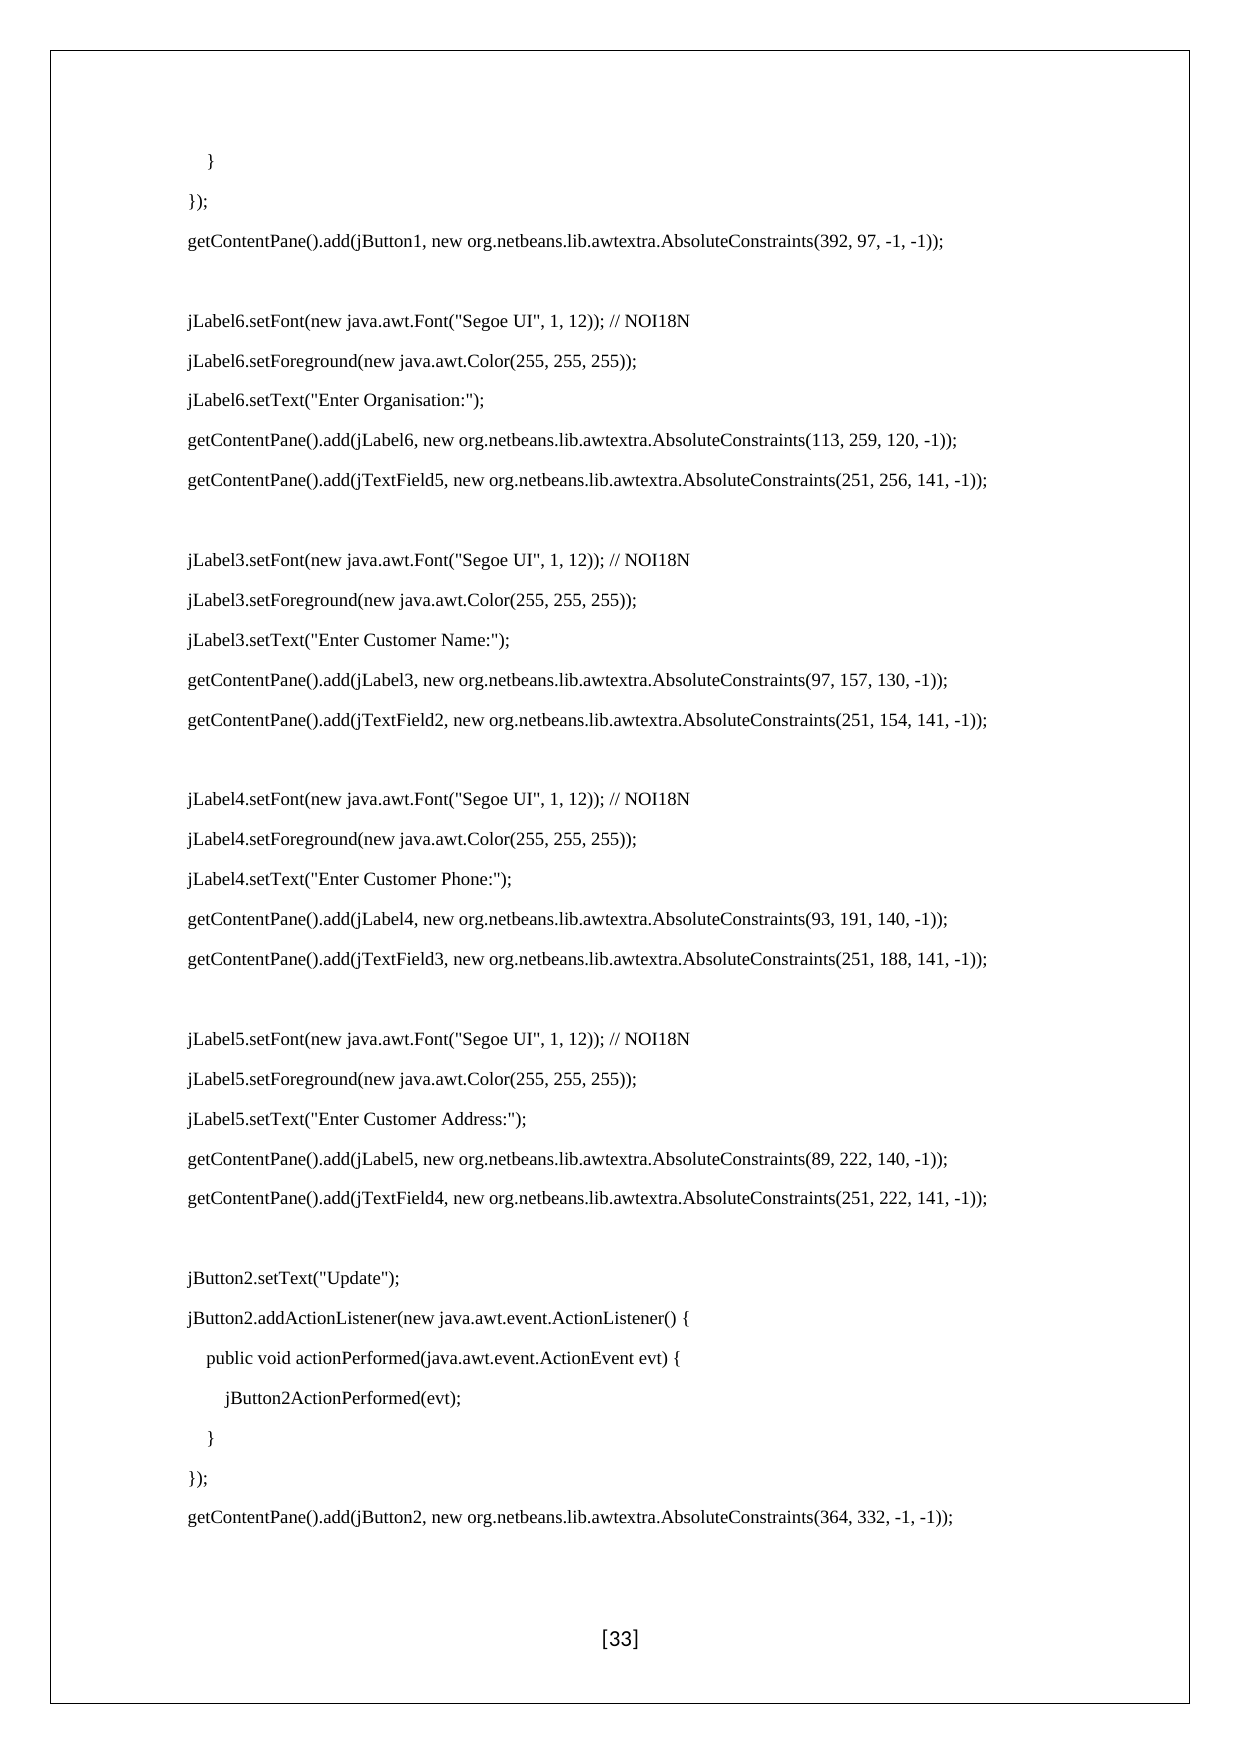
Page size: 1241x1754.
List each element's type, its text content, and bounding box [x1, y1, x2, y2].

text getContentPane().add(jTextField5, new org.netbeans.lib.awtextra.AbsoluteConstraints(251, 256, 141, -1)); [150, 469, 1090, 491]
text jLabel5.setText("Enter Customer Address:"); [150, 1107, 1090, 1129]
text getContentPane().add(jLabel5, new org.netbeans.lib.awtextra.AbsoluteConstraints(89, 222, 140, -1)); [150, 1147, 1090, 1169]
text getContentPane().add(jTextField3, new org.netbeans.lib.awtextra.AbsoluteConstraints(251, 188, 141, -1)); [150, 948, 1090, 969]
text jLabel5.setForeground(new java.awt.Color(255, 255, 255)); [150, 1068, 1090, 1089]
text } [150, 150, 1090, 172]
text getContentPane().add(jLabel4, new org.netbeans.lib.awtextra.AbsoluteConstraints(93, 191, 140, -1)); [150, 908, 1090, 929]
text }); [150, 190, 1090, 211]
text jLabel4.setForeground(new java.awt.Color(255, 255, 255)); [150, 828, 1090, 850]
text jLabel3.setText("Enter Customer Name:"); [150, 629, 1090, 650]
text jButton2.addActionListener(new java.awt.event.ActionListener() { [150, 1307, 1090, 1328]
text jLabel3.setForeground(new java.awt.Color(255, 255, 255)); [150, 589, 1090, 610]
text jLabel5.setFont(new java.awt.Font("Segoe UI", 1, 12)); // NOI18N [150, 1028, 1090, 1049]
text }); [150, 1467, 1090, 1488]
text jLabel6.setFont(new java.awt.Font("Segoe UI", 1, 12)); // NOI18N [150, 309, 1090, 331]
text jButton2ActionPerformed(evt); [150, 1387, 1090, 1408]
text jLabel6.setForeground(new java.awt.Color(255, 255, 255)); [150, 349, 1090, 371]
text getContentPane().add(jLabel3, new org.netbeans.lib.awtextra.AbsoluteConstraints(97, 157, 130, -1)); [150, 669, 1090, 690]
text jLabel3.setFont(new java.awt.Font("Segoe UI", 1, 12)); // NOI18N [150, 549, 1090, 571]
text getContentPane().add(jLabel6, new org.netbeans.lib.awtextra.AbsoluteConstraints(113, 259, 120, -1)); [150, 429, 1090, 451]
text } [150, 1427, 1090, 1448]
text jLabel4.setText("Enter Customer Phone:"); [150, 868, 1090, 890]
text getContentPane().add(jTextField2, new org.netbeans.lib.awtextra.AbsoluteConstraints(251, 154, 141, -1)); [150, 708, 1090, 730]
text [150, 1347, 1090, 1368]
text jLabel6.setText("Enter Organisation:"); [150, 389, 1090, 411]
text getContentPane().add(jTextField4, new org.netbeans.lib.awtextra.AbsoluteConstraints(251, 222, 141, -1)); [150, 1187, 1090, 1209]
text getContentPane().add(jButton1, new org.netbeans.lib.awtextra.AbsoluteConstraints(392, 97, -1, -1)); [150, 230, 1090, 251]
text jButton2.setText("Update"); [150, 1267, 1090, 1289]
text jLabel4.setFont(new java.awt.Font("Segoe UI", 1, 12)); // NOI18N [150, 788, 1090, 810]
text getContentPane().add(jButton2, new org.netbeans.lib.awtextra.AbsoluteConstraints(364, 332, -1, -1)); [150, 1506, 1090, 1528]
